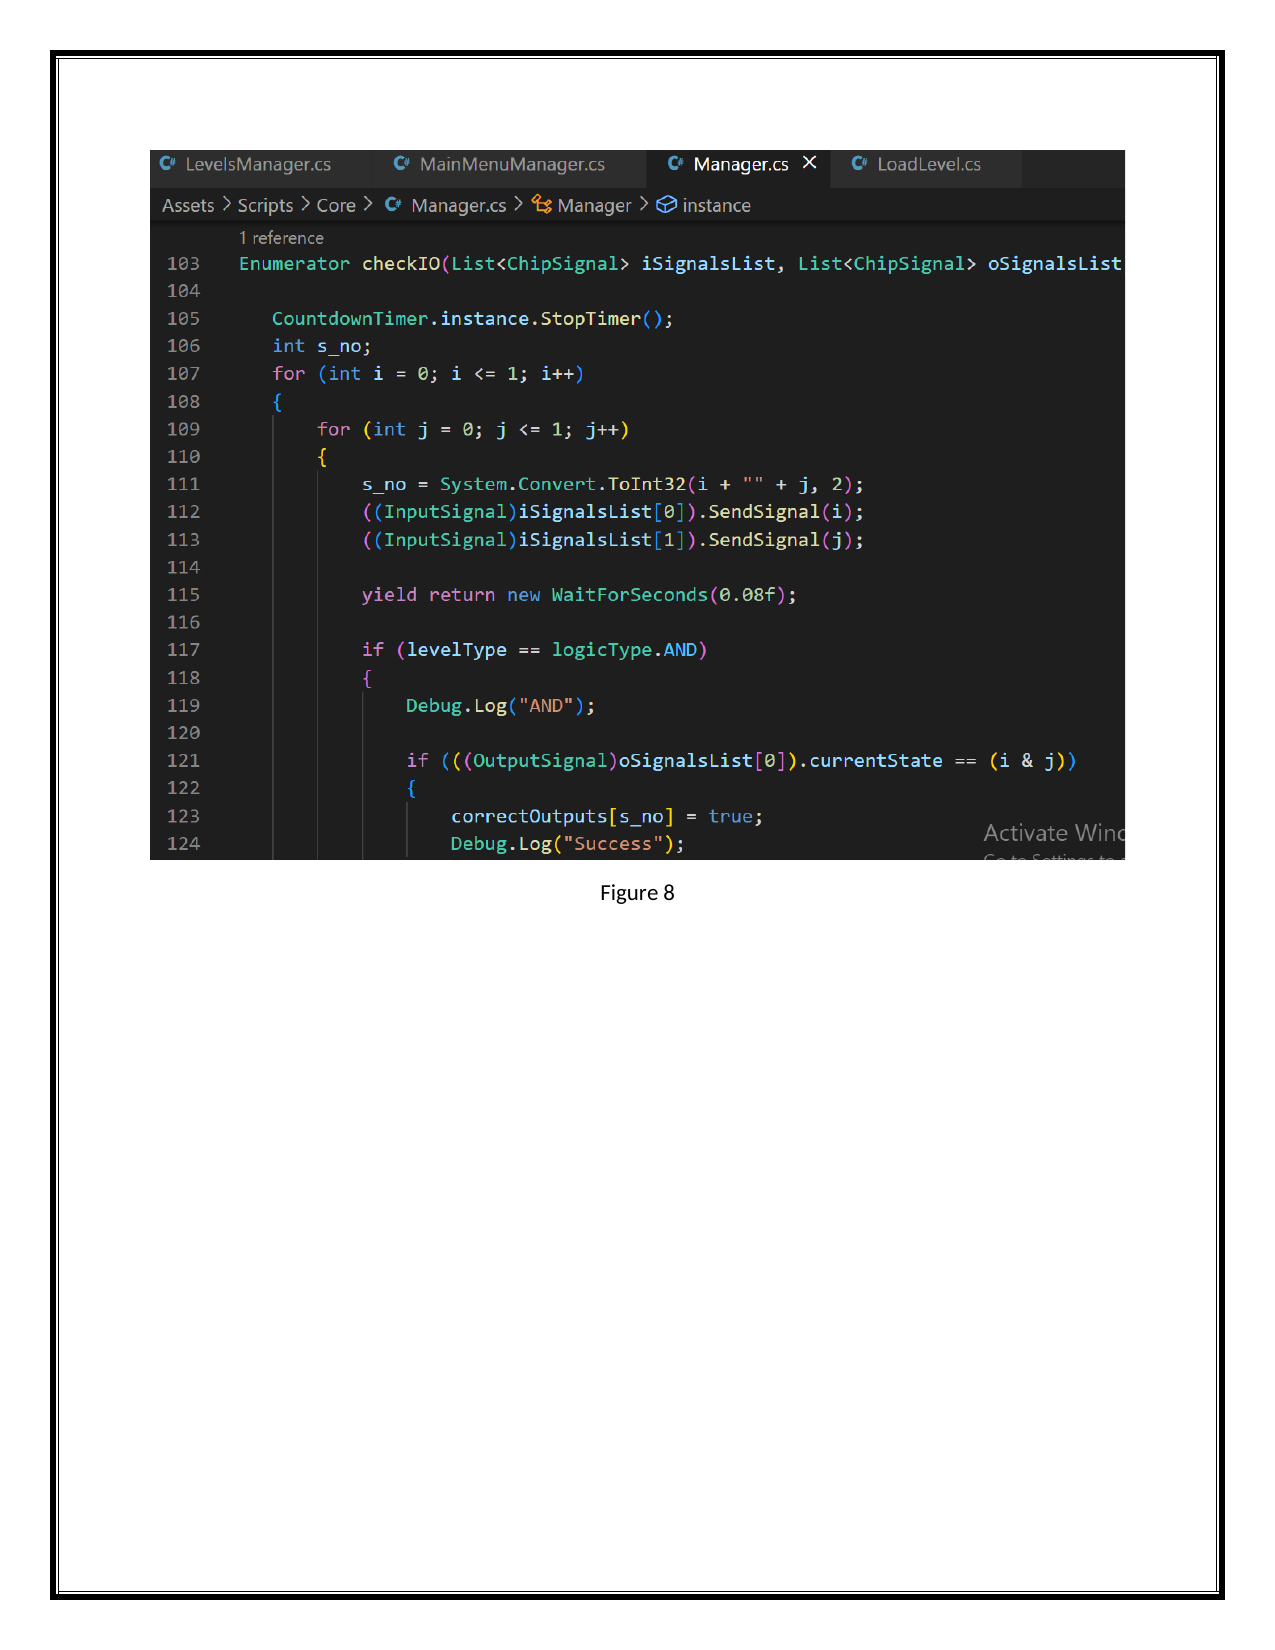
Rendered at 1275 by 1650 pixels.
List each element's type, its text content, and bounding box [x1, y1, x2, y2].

text Figure 8 [150, 878, 1125, 907]
picture [150, 150, 1125, 860]
